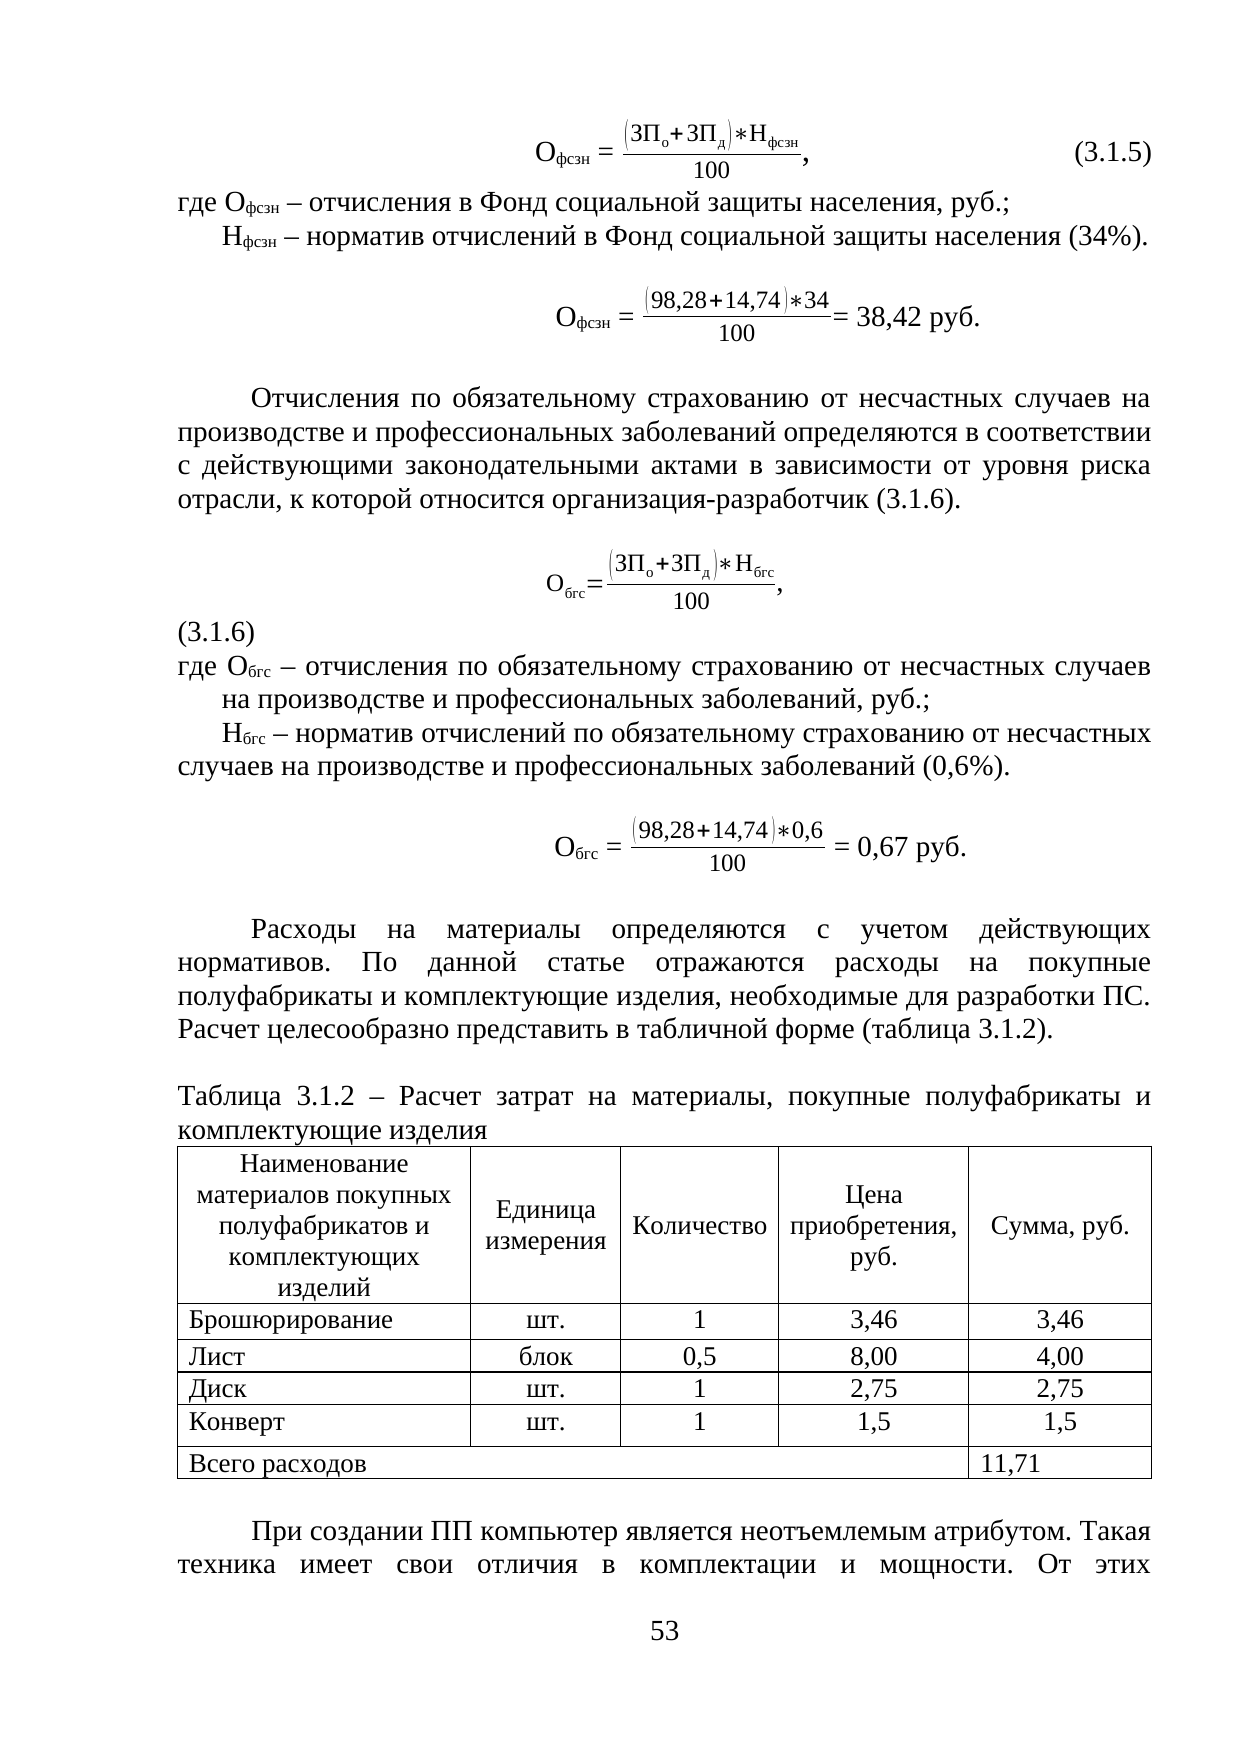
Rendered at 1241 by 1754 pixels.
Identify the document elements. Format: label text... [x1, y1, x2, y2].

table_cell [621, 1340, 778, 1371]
text Обгс = = 0,67 руб. [324, 815, 1152, 877]
text Нбгс – норматив отчислений по обязательному страхованию от несчастных случаев на производстве и профессиональных заболеваний (0,6%). [177, 715, 1152, 782]
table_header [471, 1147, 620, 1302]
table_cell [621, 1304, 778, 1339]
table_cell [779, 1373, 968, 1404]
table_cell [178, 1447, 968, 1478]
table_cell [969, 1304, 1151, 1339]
text Таблица 3.1.2 – Расчет затрат на материалы, покупные полуфабрикаты и комплектующие изделия [177, 1078, 1152, 1146]
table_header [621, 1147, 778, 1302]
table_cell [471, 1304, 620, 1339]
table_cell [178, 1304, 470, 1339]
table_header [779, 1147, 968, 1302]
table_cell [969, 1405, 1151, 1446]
text где Офсзн – отчисления в Фонд социальной защиты населения, руб.; [177, 184, 1152, 218]
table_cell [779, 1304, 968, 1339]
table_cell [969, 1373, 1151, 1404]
text Офсзн = , (3.1.5) [177, 118, 1152, 184]
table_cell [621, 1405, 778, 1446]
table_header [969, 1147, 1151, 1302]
text , (3.1.6) [177, 548, 1152, 648]
text Расходы на материалы определяются с учетом действующих нормативов. По данной статье отражаются расходы на покупные полуфабрикаты и комплектующие изделия, необходимые для разработки ПС. Расчет целесообразно представить в табличной форме (таблица 3.1.2). [177, 911, 1152, 1045]
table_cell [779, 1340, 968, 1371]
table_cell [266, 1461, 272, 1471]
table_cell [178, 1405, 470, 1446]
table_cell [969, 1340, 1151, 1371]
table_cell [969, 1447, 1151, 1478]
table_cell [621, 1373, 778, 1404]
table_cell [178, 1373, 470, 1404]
text Отчисления по обязательному страхованию от несчастных случаев на производстве и профессиональных заболеваний определяются в соответствии с действующими законодательными актами в зависимости от уровня риска отрасли, к которой относится организация-разработчик (3.1.6). [177, 380, 1152, 514]
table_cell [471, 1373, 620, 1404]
text Офсзн = = 38,42 руб. [384, 285, 1152, 347]
text Нфсзн – норматив отчислений в Фонд социальной защиты населения (34%). [177, 218, 1152, 251]
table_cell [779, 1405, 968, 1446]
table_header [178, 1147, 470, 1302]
text где Обгс – отчисления по обязательному страхованию от несчастных случаев на производстве и профессиональных заболеваний, руб.; [177, 648, 1152, 715]
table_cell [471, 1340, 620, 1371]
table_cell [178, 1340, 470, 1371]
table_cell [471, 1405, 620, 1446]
